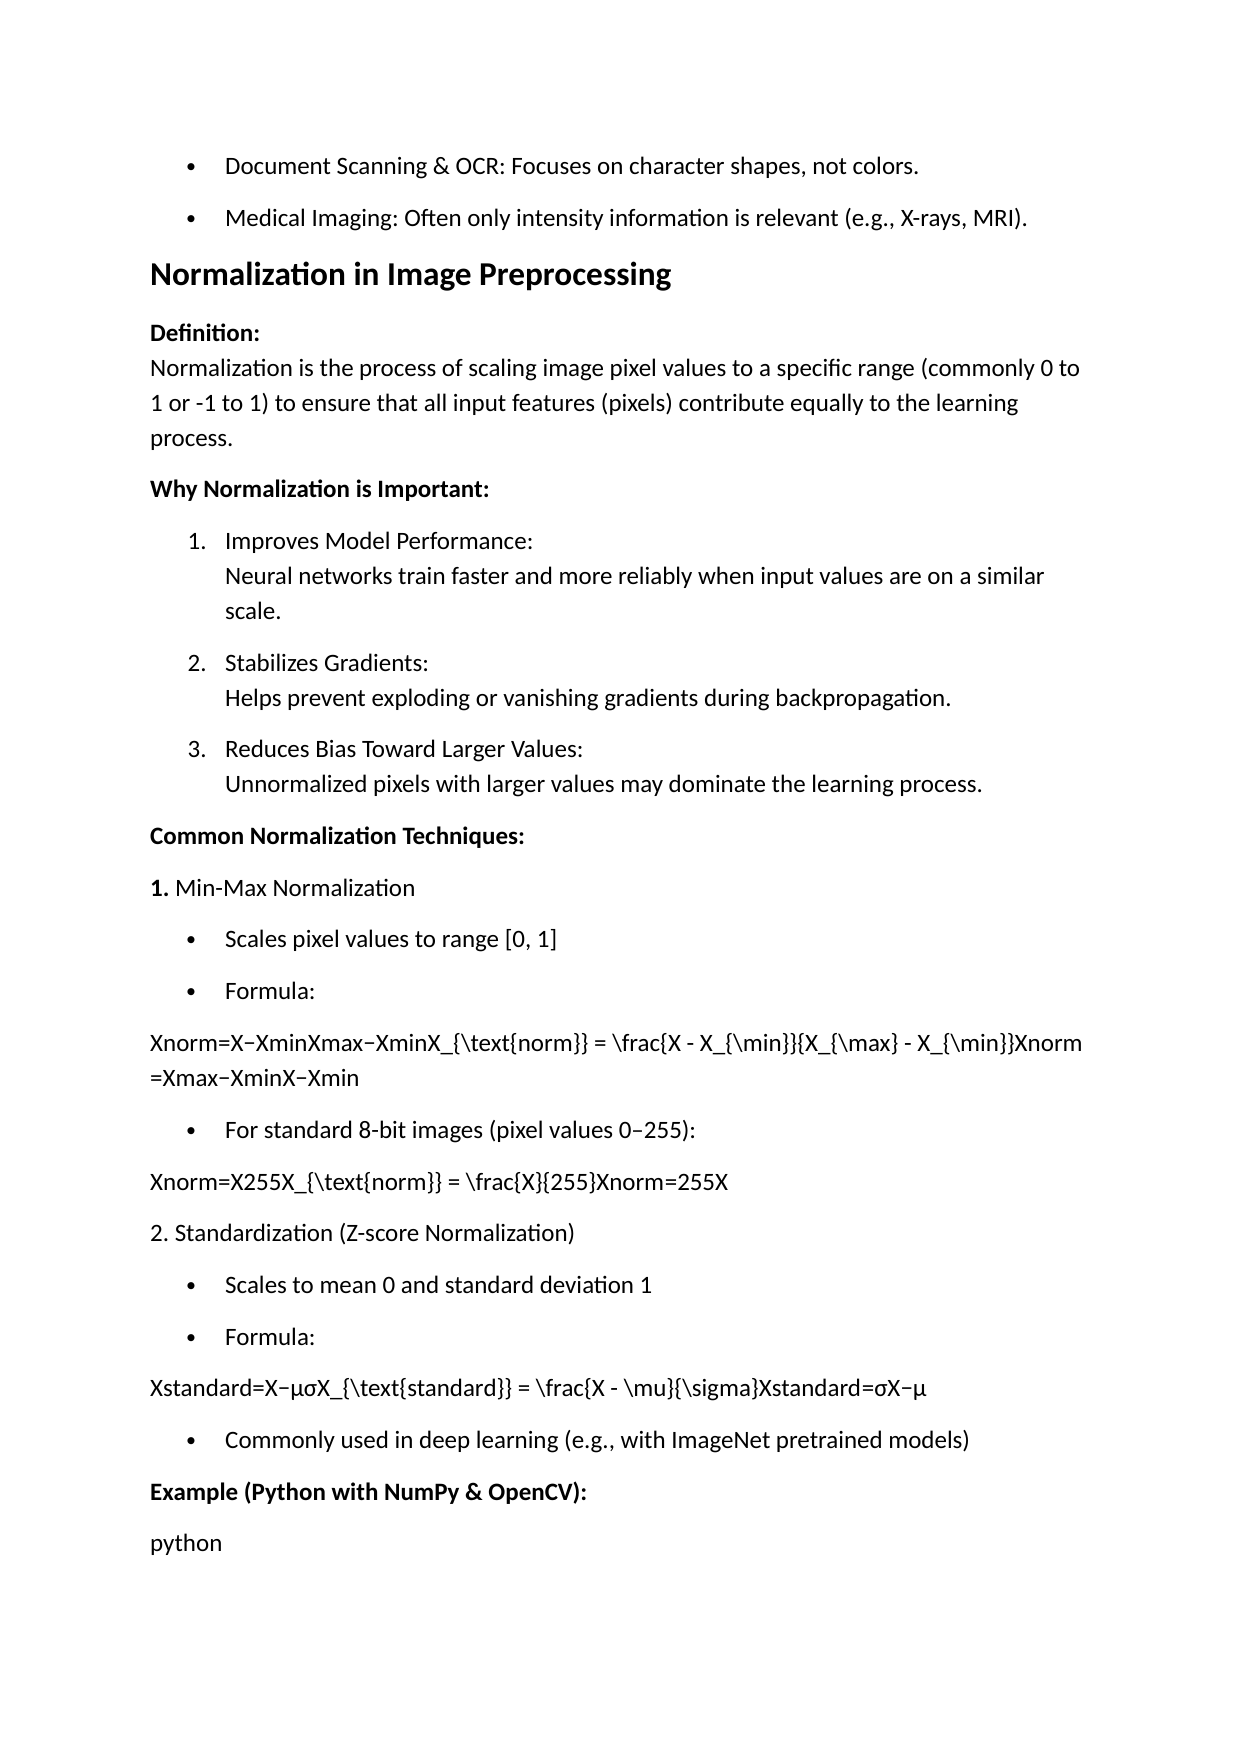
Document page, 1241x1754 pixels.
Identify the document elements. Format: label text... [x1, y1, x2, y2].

text python [150, 1527, 1090, 1558]
text Normalization in Image Preprocessing [150, 253, 1090, 294]
text Definition: Normalization is the process of scaling image pixel values to a specific range (commonly 0 to 1 or -1 to 1) to ensure that all input features (pixels) contribute equally to the learning process. [150, 317, 1090, 452]
list Formula: [187, 1321, 1090, 1351]
text Why Normalization is Important: [150, 473, 1090, 504]
text 1. Min-Max Normalization [150, 872, 1090, 902]
list Reduces Bias Toward Larger Values: Unnormalized pixels with larger values may dominate the learning process. [187, 733, 1090, 799]
list Document Scanning & OCR: Focuses on character shapes, not colors. [187, 150, 1090, 181]
text Common Normalization Techniques: [150, 820, 1090, 851]
list Scales pixel values to range [0, 1] [187, 923, 1090, 954]
list Medical Imaging: Often only intensity information is relevant (e.g., X-rays, MRI). [187, 202, 1090, 232]
list Scales to mean 0 and standard deviation 1 [187, 1269, 1090, 1299]
text Example (Python with NumPy & OpenCV): [150, 1476, 1090, 1506]
list Stabilizes Gradients: Helps prevent exploding or vanishing gradients during backpropagation. [187, 647, 1090, 712]
text Xstandard=X−μσX_{\text{standard}} = \frac{X - \mu}{\sigma}Xstandard​=σX−μ​ [150, 1372, 1090, 1403]
list Formula: [187, 975, 1090, 1006]
text Xnorm=X255X_{\text{norm}} = \frac{X}{255}Xnorm​=255X​ [150, 1166, 1090, 1196]
list Commonly used in deep learning (e.g., with ImageNet pretrained models) [187, 1424, 1090, 1454]
list For standard 8-bit images (pixel values 0–255): [187, 1114, 1090, 1144]
list Improves Model Performance: Neural networks train faster and more reliably when input values are on a similar scale. [187, 525, 1090, 626]
text 2. Standardization (Z-score Normalization) [150, 1217, 1090, 1248]
text Xnorm=X−Xmin⁡Xmax⁡−Xmin⁡X_{\text{norm}} = \frac{X - X_{\min}}{X_{\max} - X_{\min}}Xnorm​=Xmax​−Xmin​X−Xmin​​ [150, 1027, 1090, 1093]
